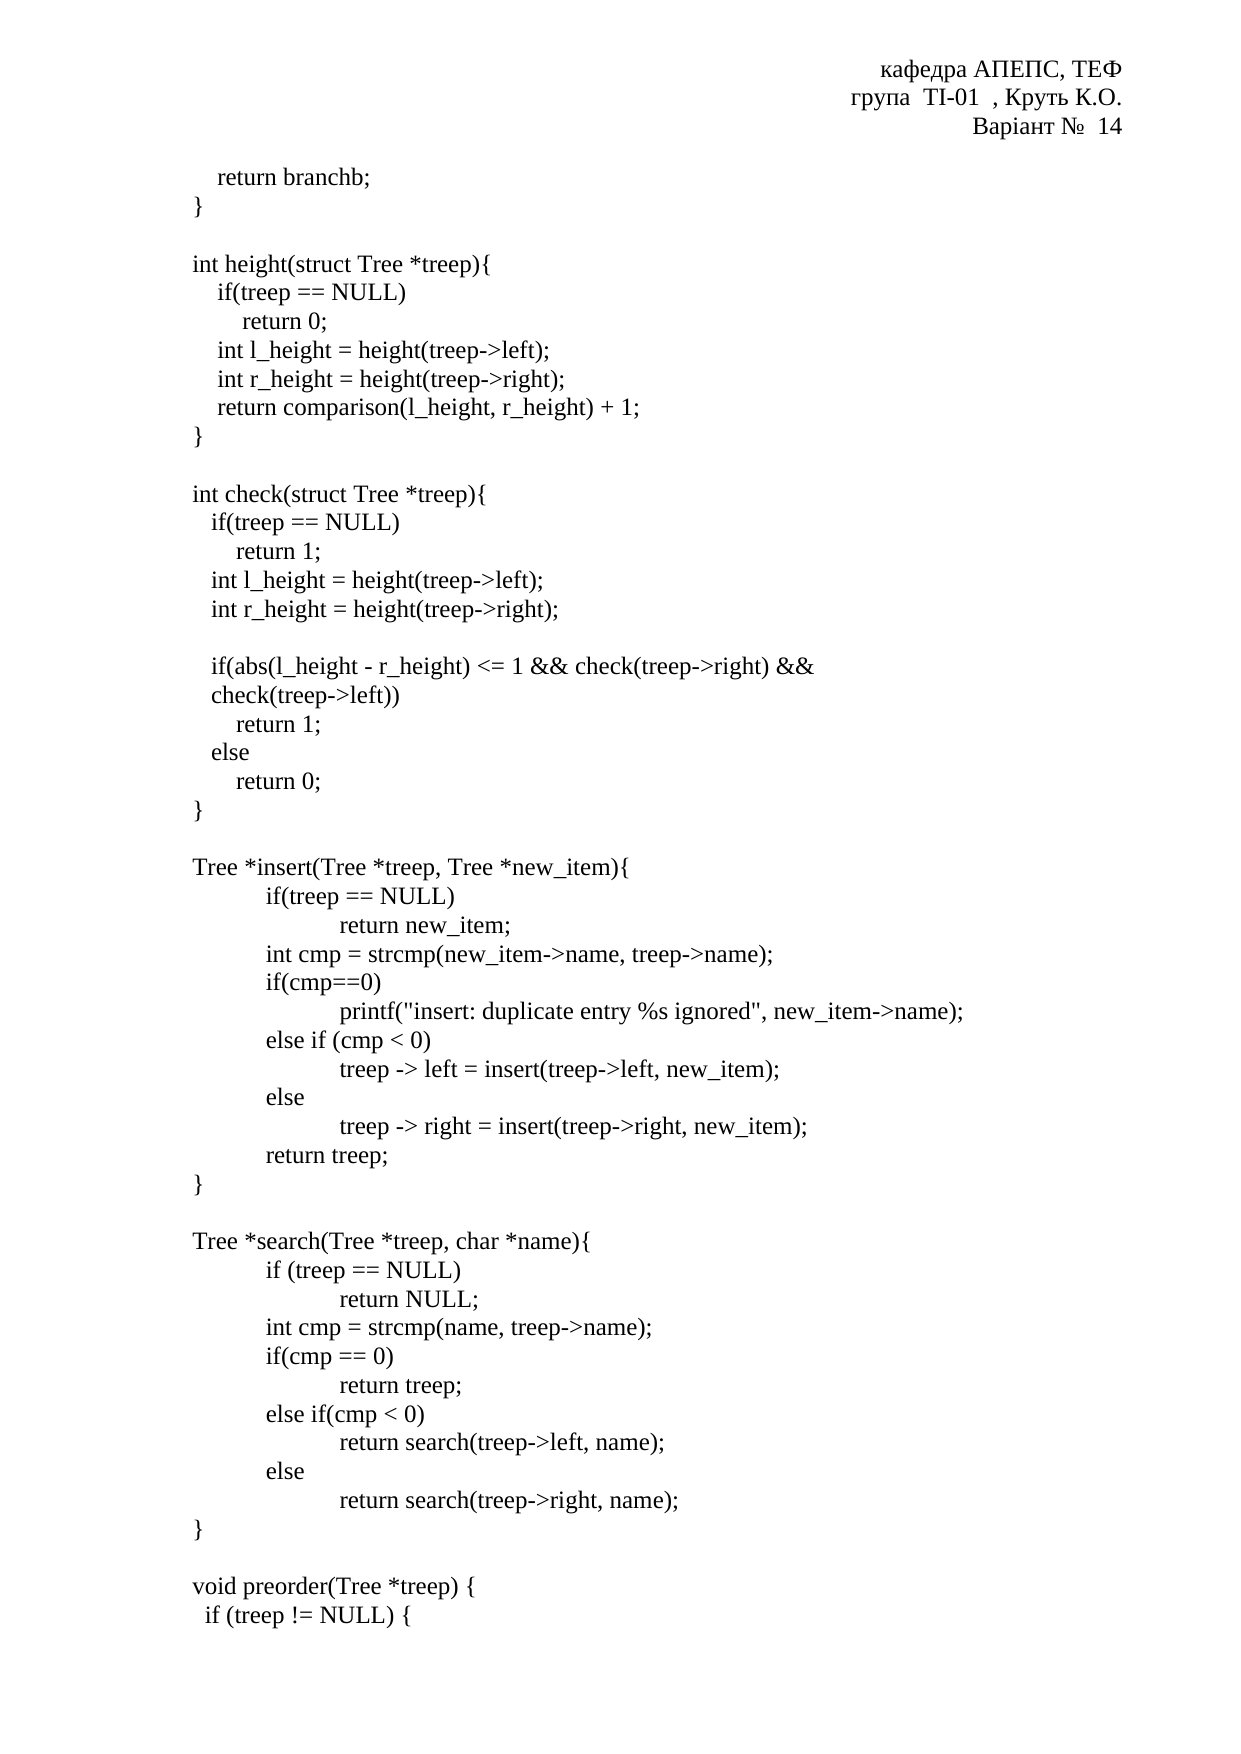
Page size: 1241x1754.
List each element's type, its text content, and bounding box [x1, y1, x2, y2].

text check(treep->left)) [118, 680, 1122, 709]
text else if(cmp < 0) [118, 1399, 1122, 1427]
text return new_item; [118, 910, 1122, 939]
text else [118, 1456, 1122, 1485]
text if(cmp == 0) [118, 1341, 1122, 1370]
text } [118, 1514, 1122, 1542]
text return comparison(l_height, r_height) + 1; [118, 392, 1122, 421]
text int check(struct Tree *treep){ [118, 479, 1122, 507]
text int l_height = height(treep->left); [118, 565, 1122, 594]
text Tree *search(Tree *treep, char *name){ [118, 1226, 1122, 1255]
text else if (cmp < 0) [118, 1025, 1122, 1054]
text } [118, 795, 1122, 824]
text printf("insert: duplicate entry %s ignored", new_item->name); [118, 996, 1122, 1025]
text if(abs(l_height - r_height) <= 1 && check(treep->right) && [118, 651, 1122, 680]
text return 1; [118, 536, 1122, 565]
text if(cmp==0) [118, 967, 1122, 996]
text return treep; [118, 1370, 1122, 1399]
text treep -> right = insert(treep->right, new_item); [118, 1111, 1122, 1140]
text else [118, 1082, 1122, 1111]
text if (treep != NULL) { [118, 1600, 1122, 1629]
text if(treep == NULL) [118, 881, 1122, 910]
text } [118, 1169, 1122, 1197]
text int cmp = strcmp(name, treep->name); [118, 1312, 1122, 1341]
text int cmp = strcmp(new_item->name, treep->name); [118, 939, 1122, 967]
text Tree *insert(Tree *treep, Tree *new_item){ [118, 852, 1122, 881]
text return 1; [118, 709, 1122, 737]
text return 0; [118, 306, 1122, 335]
text return 0; [118, 766, 1122, 795]
text return treep; [118, 1140, 1122, 1169]
text return NULL; [118, 1284, 1122, 1312]
text else [118, 737, 1122, 766]
text return branchb; [118, 162, 1122, 191]
text } [118, 191, 1122, 220]
text void preorder(Tree *treep) { [118, 1571, 1122, 1600]
text if (treep == NULL) [118, 1255, 1122, 1284]
text } [118, 421, 1122, 450]
text int r_height = height(treep->right); [118, 364, 1122, 392]
text return search(treep->right, name); [118, 1485, 1122, 1514]
text if(treep == NULL) [118, 277, 1122, 306]
text int height(struct Tree *treep){ [118, 249, 1122, 277]
text return search(treep->left, name); [118, 1427, 1122, 1456]
text if(treep == NULL) [118, 507, 1122, 536]
text treep -> left = insert(treep->left, new_item); [118, 1054, 1122, 1082]
text int r_height = height(treep->right); [118, 594, 1122, 622]
text int l_height = height(treep->left); [118, 335, 1122, 364]
